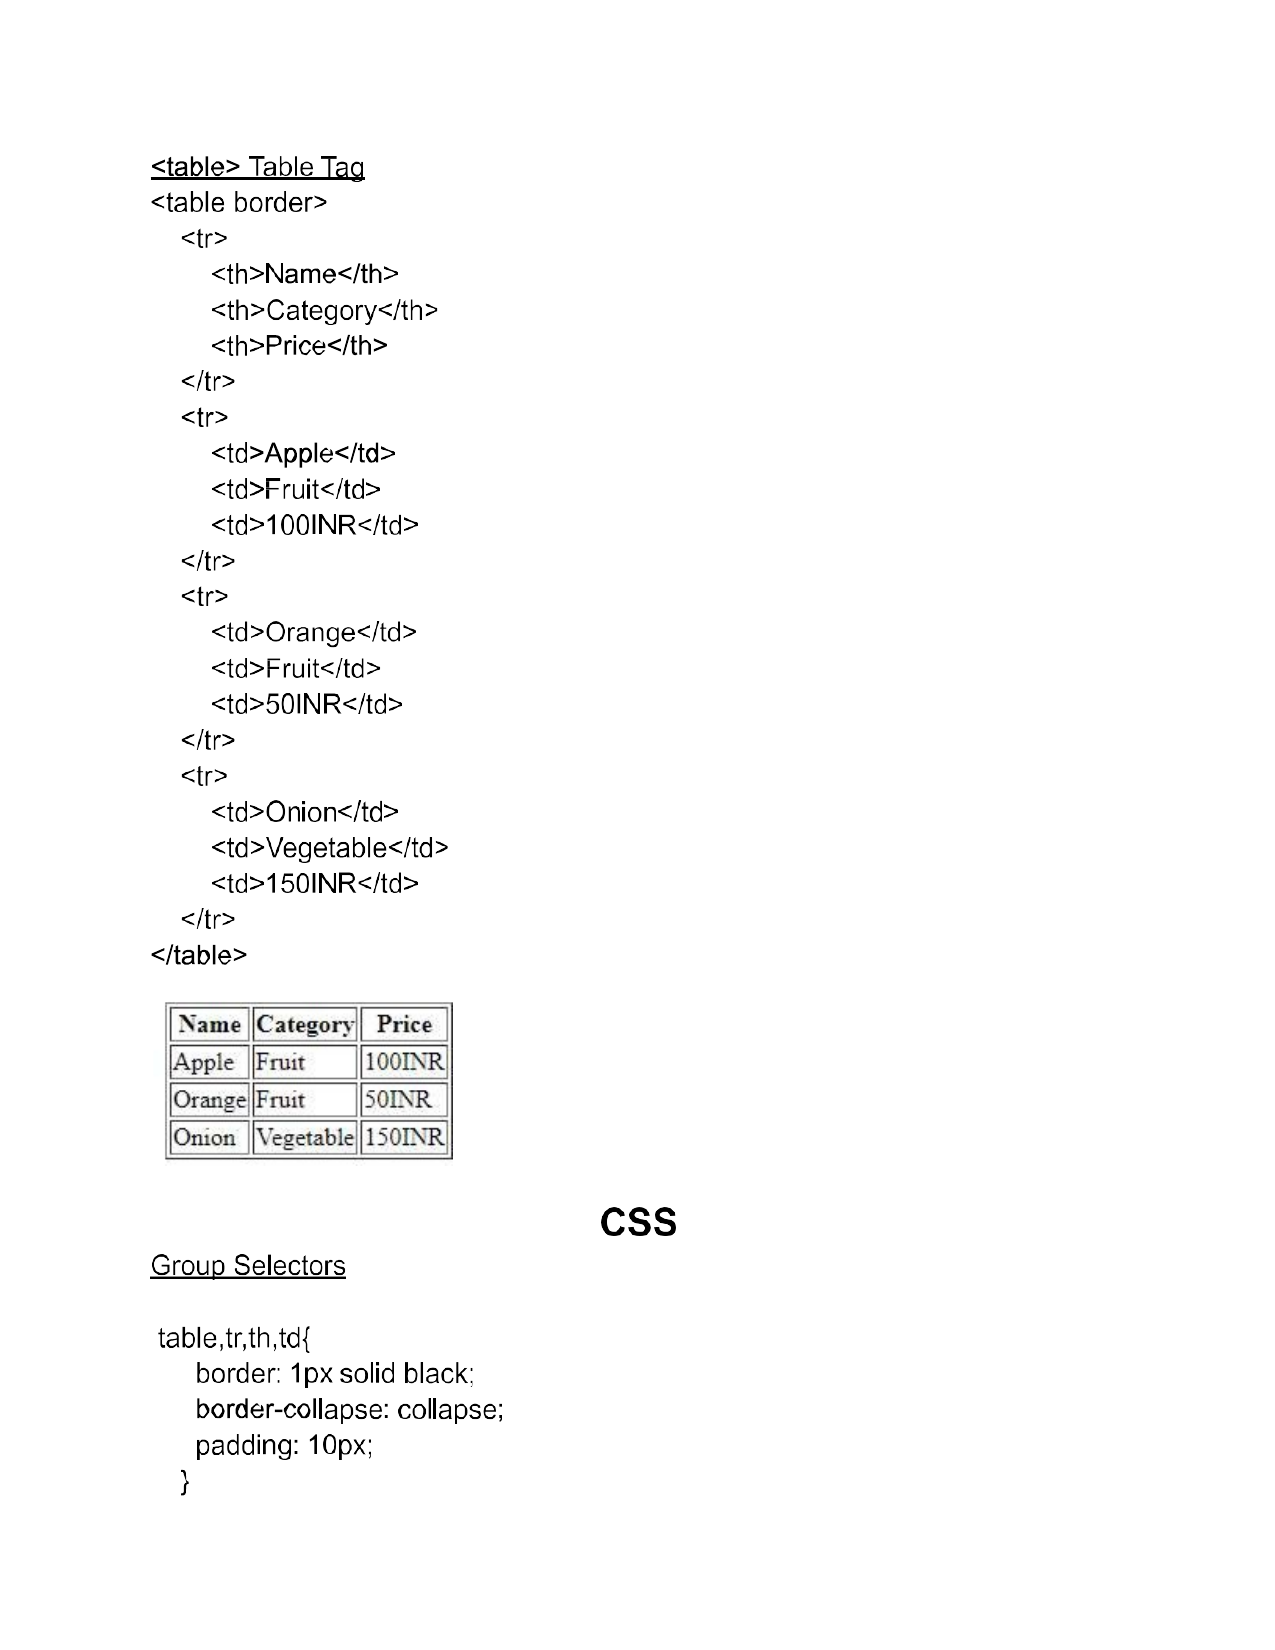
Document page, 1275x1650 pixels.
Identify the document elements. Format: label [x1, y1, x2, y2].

picture [366, 482, 380, 496]
picture [181, 407, 228, 427]
picture [250, 338, 264, 352]
picture [305, 1367, 333, 1388]
picture [212, 621, 416, 678]
picture [398, 1398, 431, 1419]
picture [384, 804, 398, 818]
picture [212, 335, 247, 356]
picture [266, 478, 304, 499]
picture [181, 908, 235, 929]
picture [249, 156, 313, 176]
picture [153, 1001, 453, 1166]
picture [376, 1362, 394, 1383]
picture [266, 263, 283, 283]
picture [158, 1326, 310, 1353]
picture [212, 801, 247, 822]
picture [433, 1398, 496, 1424]
picture [384, 266, 398, 280]
picture [212, 478, 247, 499]
picture [250, 693, 294, 714]
picture [404, 517, 418, 531]
picture [389, 697, 402, 711]
picture [151, 191, 327, 212]
picture [339, 514, 401, 535]
picture [212, 299, 438, 325]
picture [281, 873, 309, 893]
picture [340, 1362, 373, 1383]
picture [181, 766, 227, 786]
picture [307, 478, 364, 499]
picture [304, 693, 320, 714]
picture [212, 873, 247, 893]
picture [404, 876, 418, 890]
picture [212, 263, 247, 284]
picture [302, 801, 336, 822]
picture [339, 872, 401, 893]
picture [338, 800, 382, 822]
picture [181, 370, 235, 391]
picture [250, 876, 264, 890]
picture [150, 1254, 346, 1280]
picture [263, 1439, 291, 1460]
picture [319, 873, 336, 893]
picture [212, 837, 448, 863]
picture [212, 693, 247, 714]
picture [250, 800, 300, 822]
picture [381, 446, 395, 460]
picture [181, 729, 235, 750]
picture [250, 481, 264, 496]
picture [212, 442, 247, 463]
picture [323, 1434, 336, 1454]
picture [181, 550, 235, 571]
picture [281, 514, 309, 535]
picture [181, 228, 227, 248]
picture [250, 266, 264, 280]
picture [324, 693, 386, 714]
picture [197, 1362, 280, 1383]
picture [319, 514, 336, 534]
picture [339, 1439, 371, 1460]
picture [181, 586, 228, 606]
picture [319, 1398, 382, 1424]
picture [212, 514, 247, 535]
picture [405, 1362, 473, 1387]
picture [197, 1434, 254, 1460]
picture [321, 156, 363, 177]
picture [628, 1207, 676, 1236]
picture [601, 1207, 625, 1236]
picture [250, 517, 264, 531]
